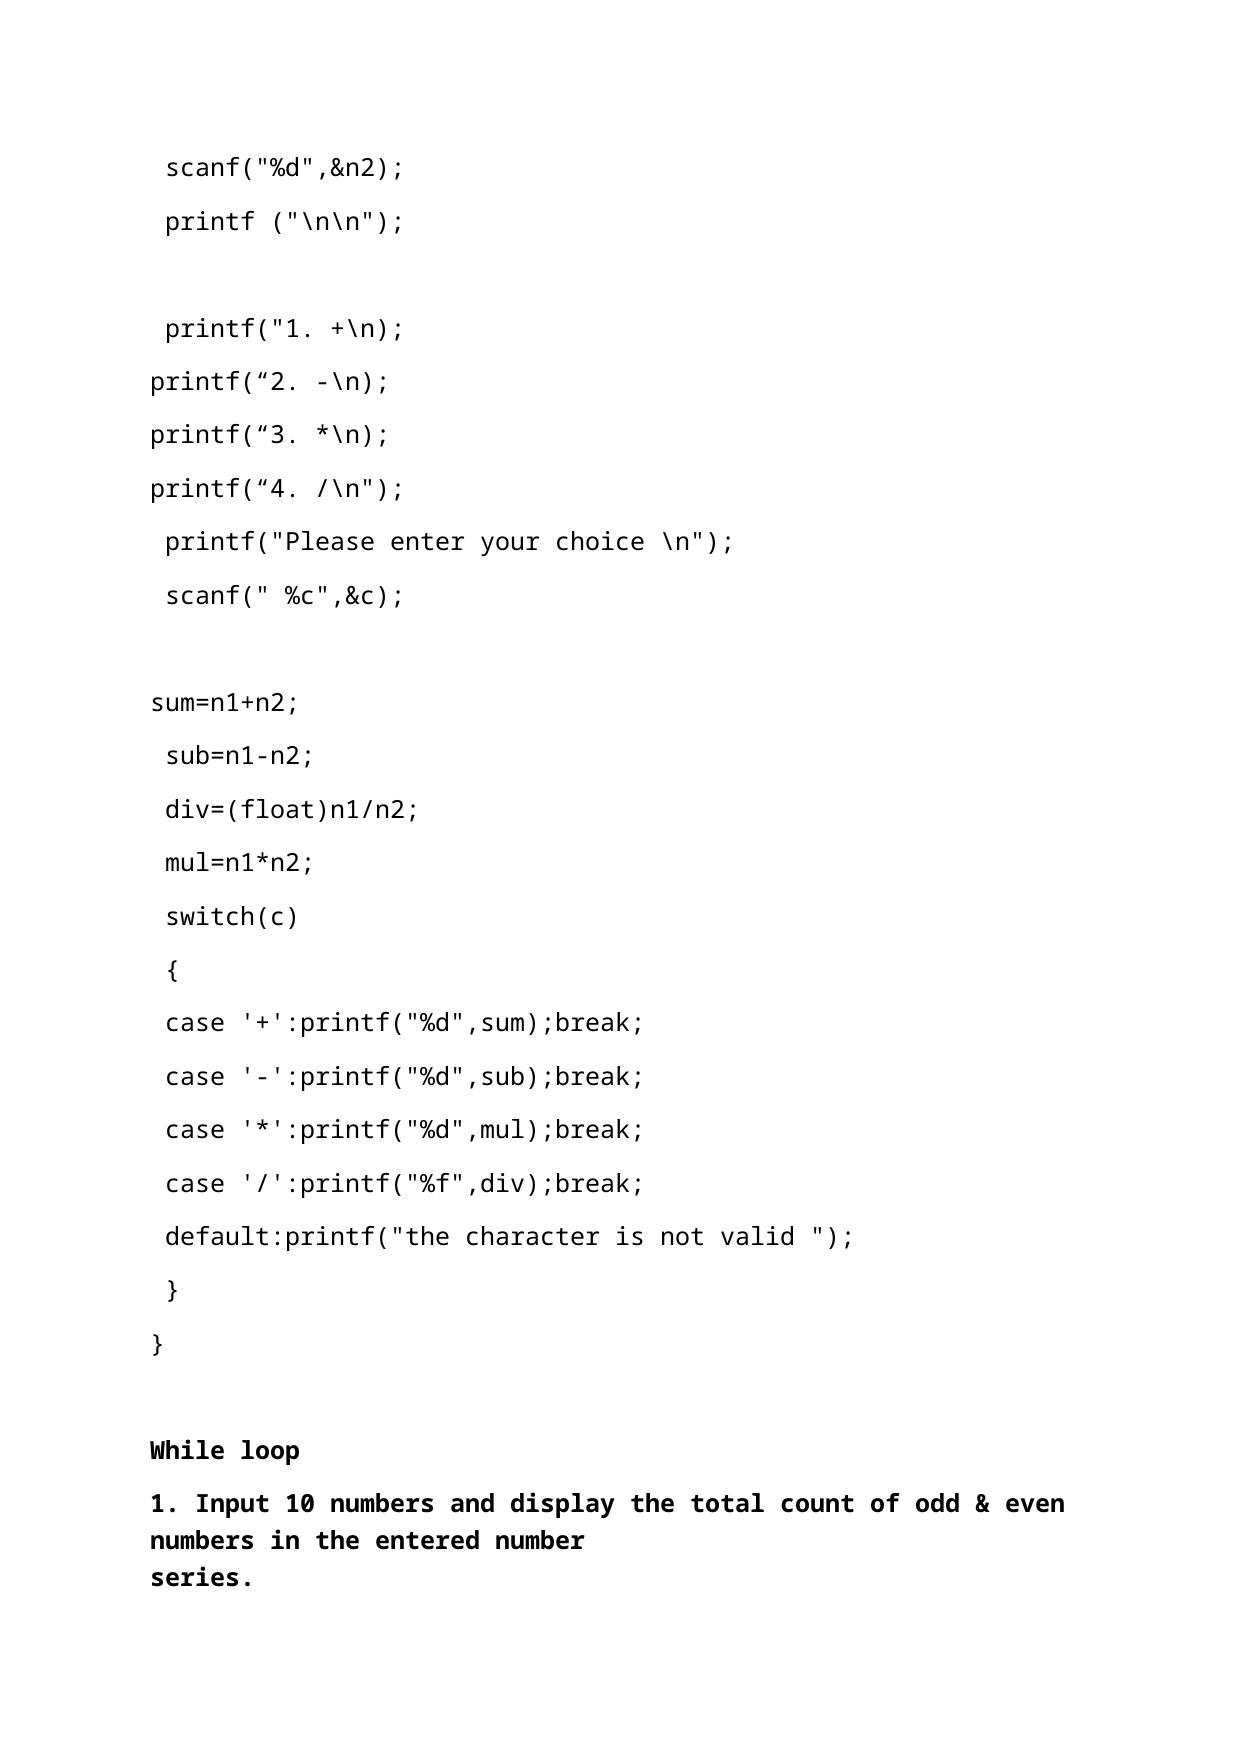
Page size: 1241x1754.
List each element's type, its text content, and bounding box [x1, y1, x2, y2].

text 1. Input 10 numbers and display the total count of odd & even numbers in the entered number series. [150, 1486, 1090, 1593]
text div=(float)n1/n2; [150, 791, 1090, 825]
text While loop [150, 1432, 1090, 1467]
text case '-':printf("%d",sub);break; [150, 1058, 1090, 1092]
text scanf("%d",&n2); [150, 150, 1090, 184]
text case '*':printf("%d",mul);break; [150, 1112, 1090, 1146]
text scanf(" %c",&c); [150, 577, 1090, 612]
text sub=n1-n2; [150, 738, 1090, 772]
text } [150, 1326, 1090, 1360]
text case '+':printf("%d",sum);break; [150, 1005, 1090, 1039]
text printf(“3. *\n); [150, 417, 1090, 451]
text sum=n1+n2; [150, 684, 1090, 718]
text printf("1. +\n); [150, 310, 1090, 344]
text switch(c) [150, 898, 1090, 932]
text printf(“2. -\n); [150, 364, 1090, 398]
text case '/':printf("%f",div);break; [150, 1165, 1090, 1199]
text mul=n1*n2; [150, 845, 1090, 879]
text default:printf("the character is not valid "); [150, 1219, 1090, 1253]
text printf("Please enter your choice \n"); [150, 524, 1090, 558]
text printf ("\n\n"); [150, 203, 1090, 237]
text printf(“4. /\n"); [150, 471, 1090, 505]
text { [150, 952, 1090, 986]
text } [150, 1272, 1090, 1306]
